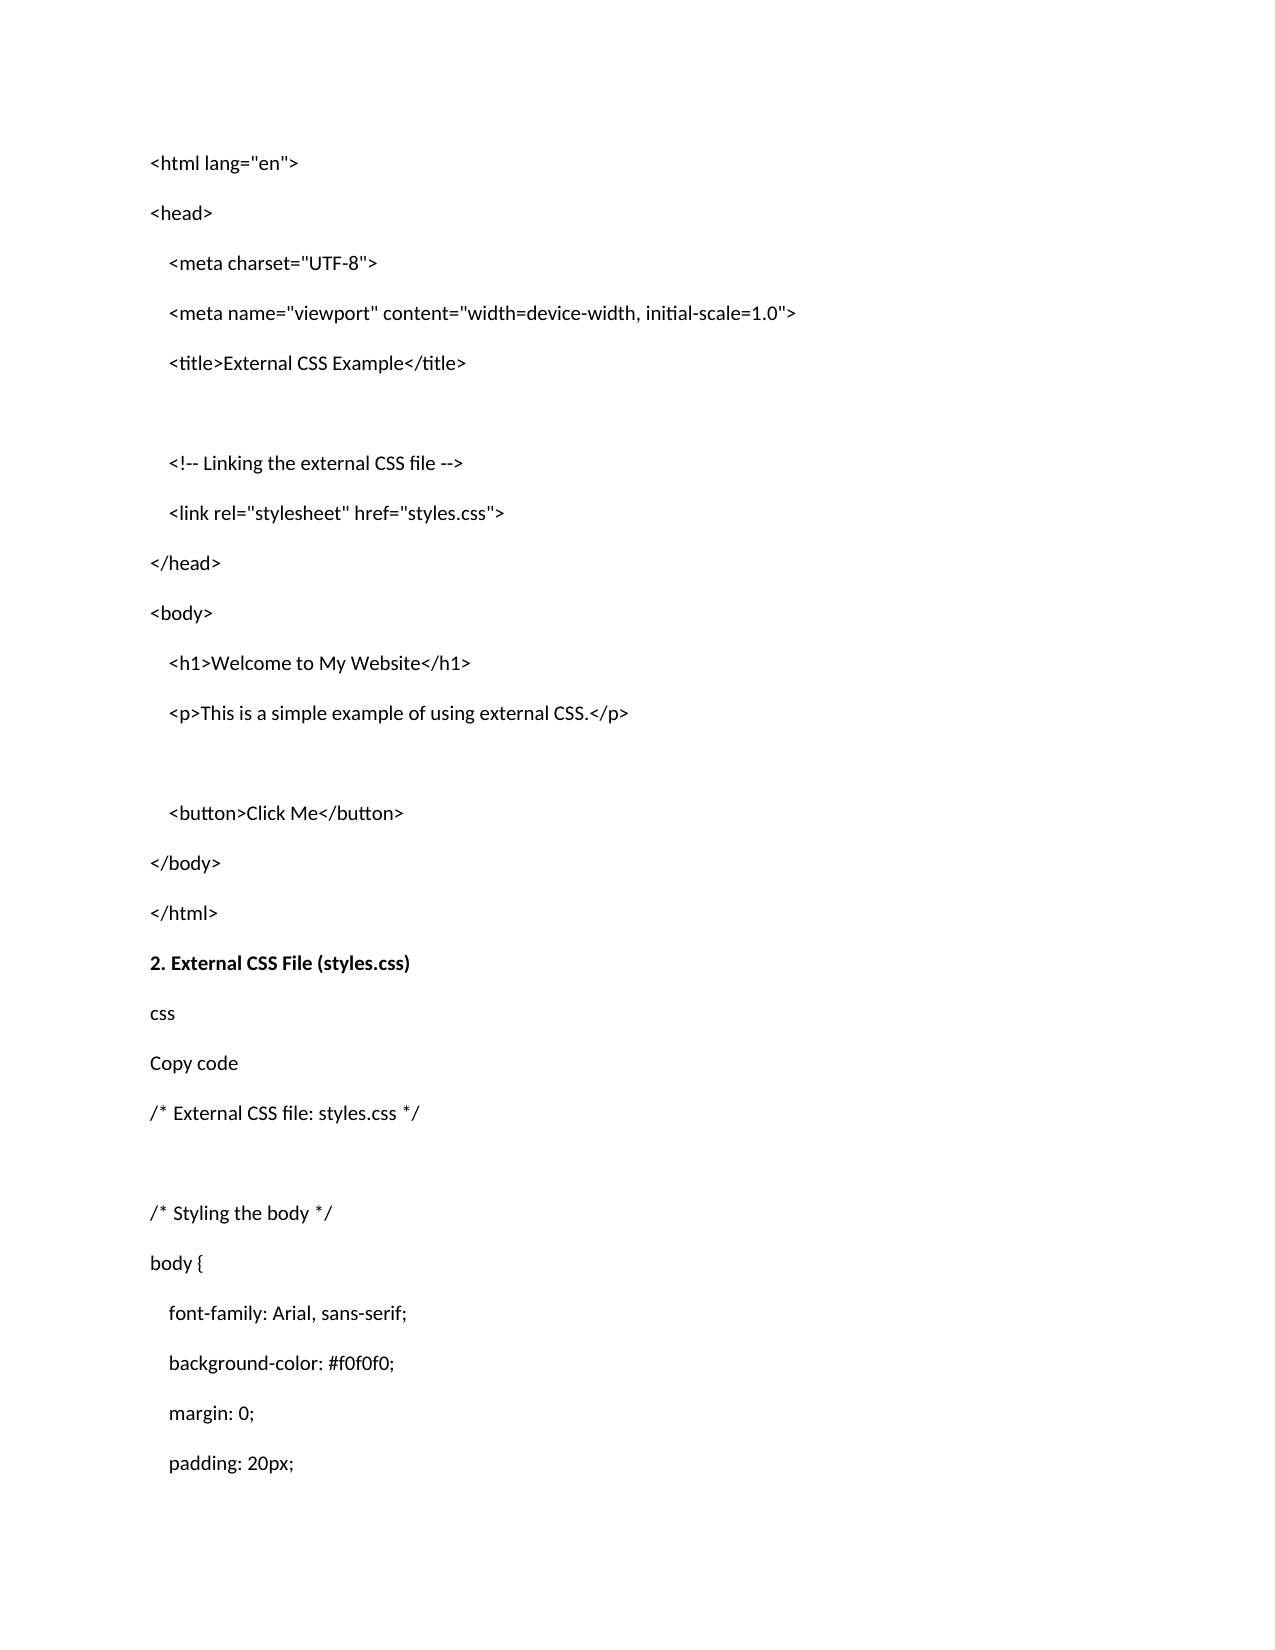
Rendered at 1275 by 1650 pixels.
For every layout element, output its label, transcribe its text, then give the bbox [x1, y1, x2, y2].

text body { [150, 1250, 1125, 1275]
text <button>Click Me</button> [150, 800, 1125, 825]
text /* Styling the body */ [150, 1200, 1125, 1225]
text css [150, 1000, 1125, 1025]
text <meta name="viewport" content="width=device-width, initial-scale=1.0"> [150, 300, 1125, 325]
text </body> [150, 850, 1125, 875]
text 2. External CSS File (styles.css) [150, 950, 1125, 975]
text </html> [150, 900, 1125, 925]
text margin: 0; [150, 1400, 1125, 1425]
text /* External CSS file: styles.css */ [150, 1100, 1125, 1125]
text <p>This is a simple example of using external CSS.</p> [150, 700, 1125, 725]
text padding: 20px; [150, 1450, 1125, 1475]
text Copy code [150, 1050, 1125, 1075]
text background-color: #f0f0f0; [150, 1350, 1125, 1375]
text </head> [150, 550, 1125, 575]
text <head> [150, 200, 1125, 225]
text <!-- Linking the external CSS file --> [150, 450, 1125, 475]
text font-family: Arial, sans-serif; [150, 1300, 1125, 1325]
text <body> [150, 600, 1125, 625]
text <meta charset="UTF-8"> [150, 250, 1125, 275]
text <html lang="en"> [150, 150, 1125, 175]
text <title>External CSS Example</title> [150, 350, 1125, 375]
text <link rel="stylesheet" href="styles.css"> [150, 500, 1125, 525]
text <h1>Welcome to My Website</h1> [150, 650, 1125, 675]
